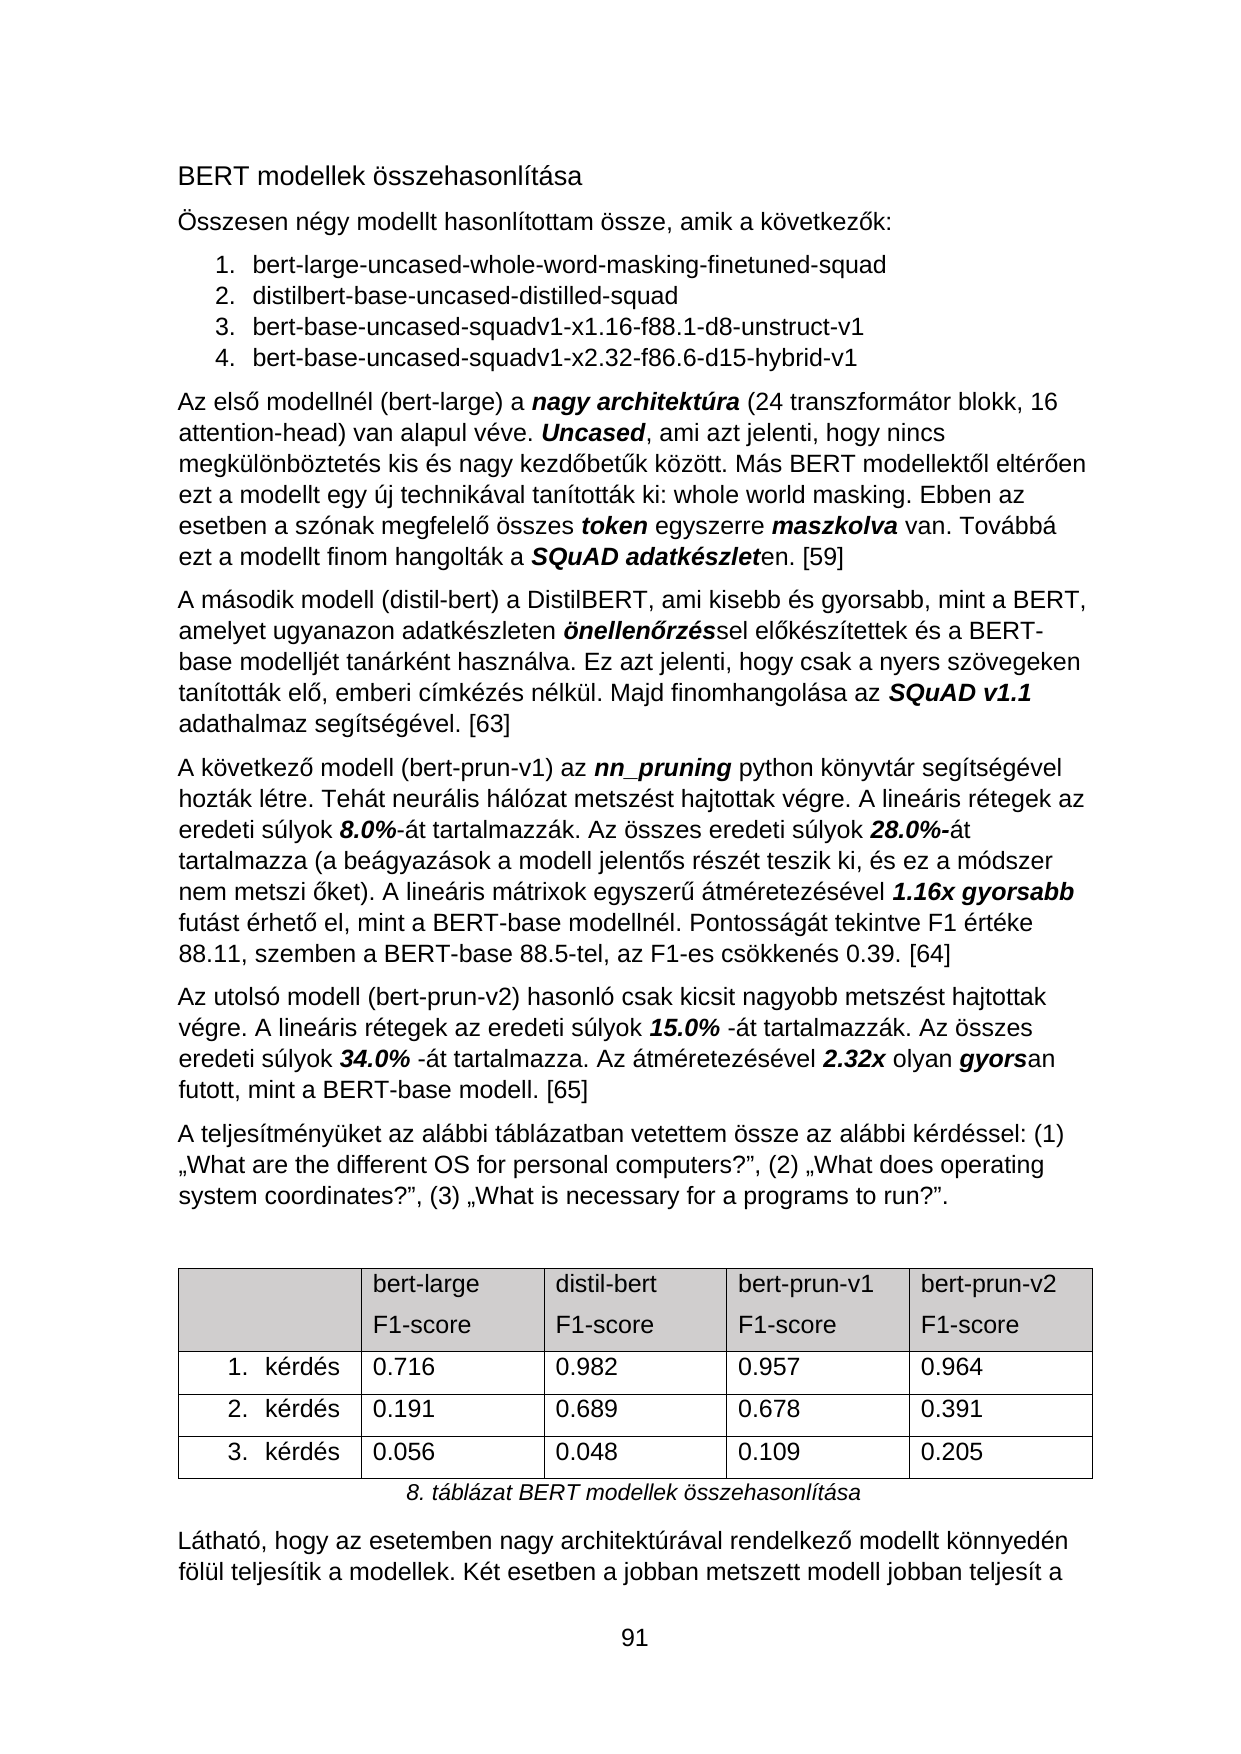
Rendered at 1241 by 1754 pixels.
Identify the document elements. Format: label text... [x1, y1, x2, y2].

table_cell 0.048 [545, 1437, 726, 1478]
list bert-base-uncased-squadv1-x1.16-f88.1-d8-unstruct-v1 [215, 312, 1092, 341]
text Az első modellnél (bert-large) a nagy architektúra (24 transzformátor blokk, 16 attention-head) van alapul véve. Uncased, ami azt jelenti, hogy nincs megkülönböztetés kis és nagy kezdőbetűk között. Más BERT modellektől eltérően ezt a modellt egy új technikával tanították ki: whole world masking. Ebben az esetben a szónak megfelelő összes token egyszerre maszkolva van. Továbbá ezt a modellt finom hangolták a SQuAD adatkészleten. [177, 386, 1092, 570]
table_cell 0.109 [727, 1437, 909, 1478]
table_header bert-prun-v1 F1-score [727, 1269, 909, 1351]
table_cell 0.191 [362, 1395, 544, 1436]
list bert-large-uncased-whole-word-masking-finetuned-squad [215, 250, 1092, 279]
table_cell 0.982 [545, 1352, 726, 1393]
table_cell 0.391 [910, 1395, 1092, 1436]
text 8. táblázat BERT modellek összehasonlítása [177, 1479, 1092, 1505]
text Összesen négy modellt hasonlítottam össze, amik a következők: [177, 206, 1092, 235]
text Az utolsó modell (bert-prun-v2) hasonló csak kicsit nagyobb metszést hajtottak végre. A lineáris rétegek az eredeti súlyok 15.0% -át tartalmazzák. Az összes eredeti súlyok 34.0% -át tartalmazza. Az átméretezésével 2.32x olyan gyorsan futott, mint a BERT-base modell. [177, 982, 1092, 1104]
table_cell 0.716 [362, 1352, 544, 1393]
text A teljesítményüket az alábbi táblázatban vetettem össze az alábbi kérdéssel: (1) „What are the different OS for personal computers?”, (2) „What does operating system coordinates?”, (3) „What is necessary for a programs to run?”. [177, 1119, 1092, 1210]
table_cell kérdés [179, 1352, 361, 1393]
table_cell 0.964 [910, 1352, 1092, 1393]
list bert-base-uncased-squadv1-x2.32-f86.6-d15-hybrid-v1 [215, 343, 1092, 372]
list distilbert-base-uncased-distilled-squad [215, 281, 1092, 310]
table_cell 0.205 [910, 1437, 1092, 1478]
table_cell kérdés [179, 1395, 361, 1436]
text A második modell (distil-bert) a DistilBERT, ami kisebb és gyorsabb, mint a BERT, amelyet ugyanazon adatkészleten önellenőrzéssel előkészítettek és a BERT-base modelljét tanárként használva. Ez azt jelenti, hogy csak a nyers szövegeken tanították elő, emberi címkézés nélkül. Majd finomhangolása az SQuAD v1.1 adathalmaz segítségével. [177, 585, 1092, 738]
table_cell 0.689 [545, 1395, 726, 1436]
table_cell 0.678 [727, 1395, 909, 1436]
table_header bert-large F1-score [362, 1269, 544, 1351]
table_header distil-bert F1-score [545, 1269, 726, 1351]
table_cell kérdés [179, 1437, 361, 1478]
table_cell 0.957 [727, 1352, 909, 1393]
subtitle BERT modellek összehasonlítása [177, 160, 1092, 191]
text A következő modell (bert-prun-v1) az nn_pruning python könyvtár segítségével hozták létre. Tehát neurális hálózat metszést hajtottak végre. A lineáris rétegek az eredeti súlyok 8.0%-át tartalmazzák. Az összes eredeti súlyok 28.0%-át tartalmazza (a beágyazások a modell jelentős részét teszik ki, és ez a módszer nem metszi őket). A lineáris mátrixok egyszerű átméretezésével 1.16x gyorsabb futást érhető el, mint a BERT-base modellnél. Pontosságát tekintve F1 értéke 88.11, szemben a BERT-base 88.5-tel, az F1-es csökkenés 0.39. [177, 753, 1092, 968]
table_header bert-prun-v2 F1-score [910, 1269, 1092, 1351]
table_header [179, 1269, 361, 1351]
table_cell 0.056 [362, 1437, 544, 1478]
